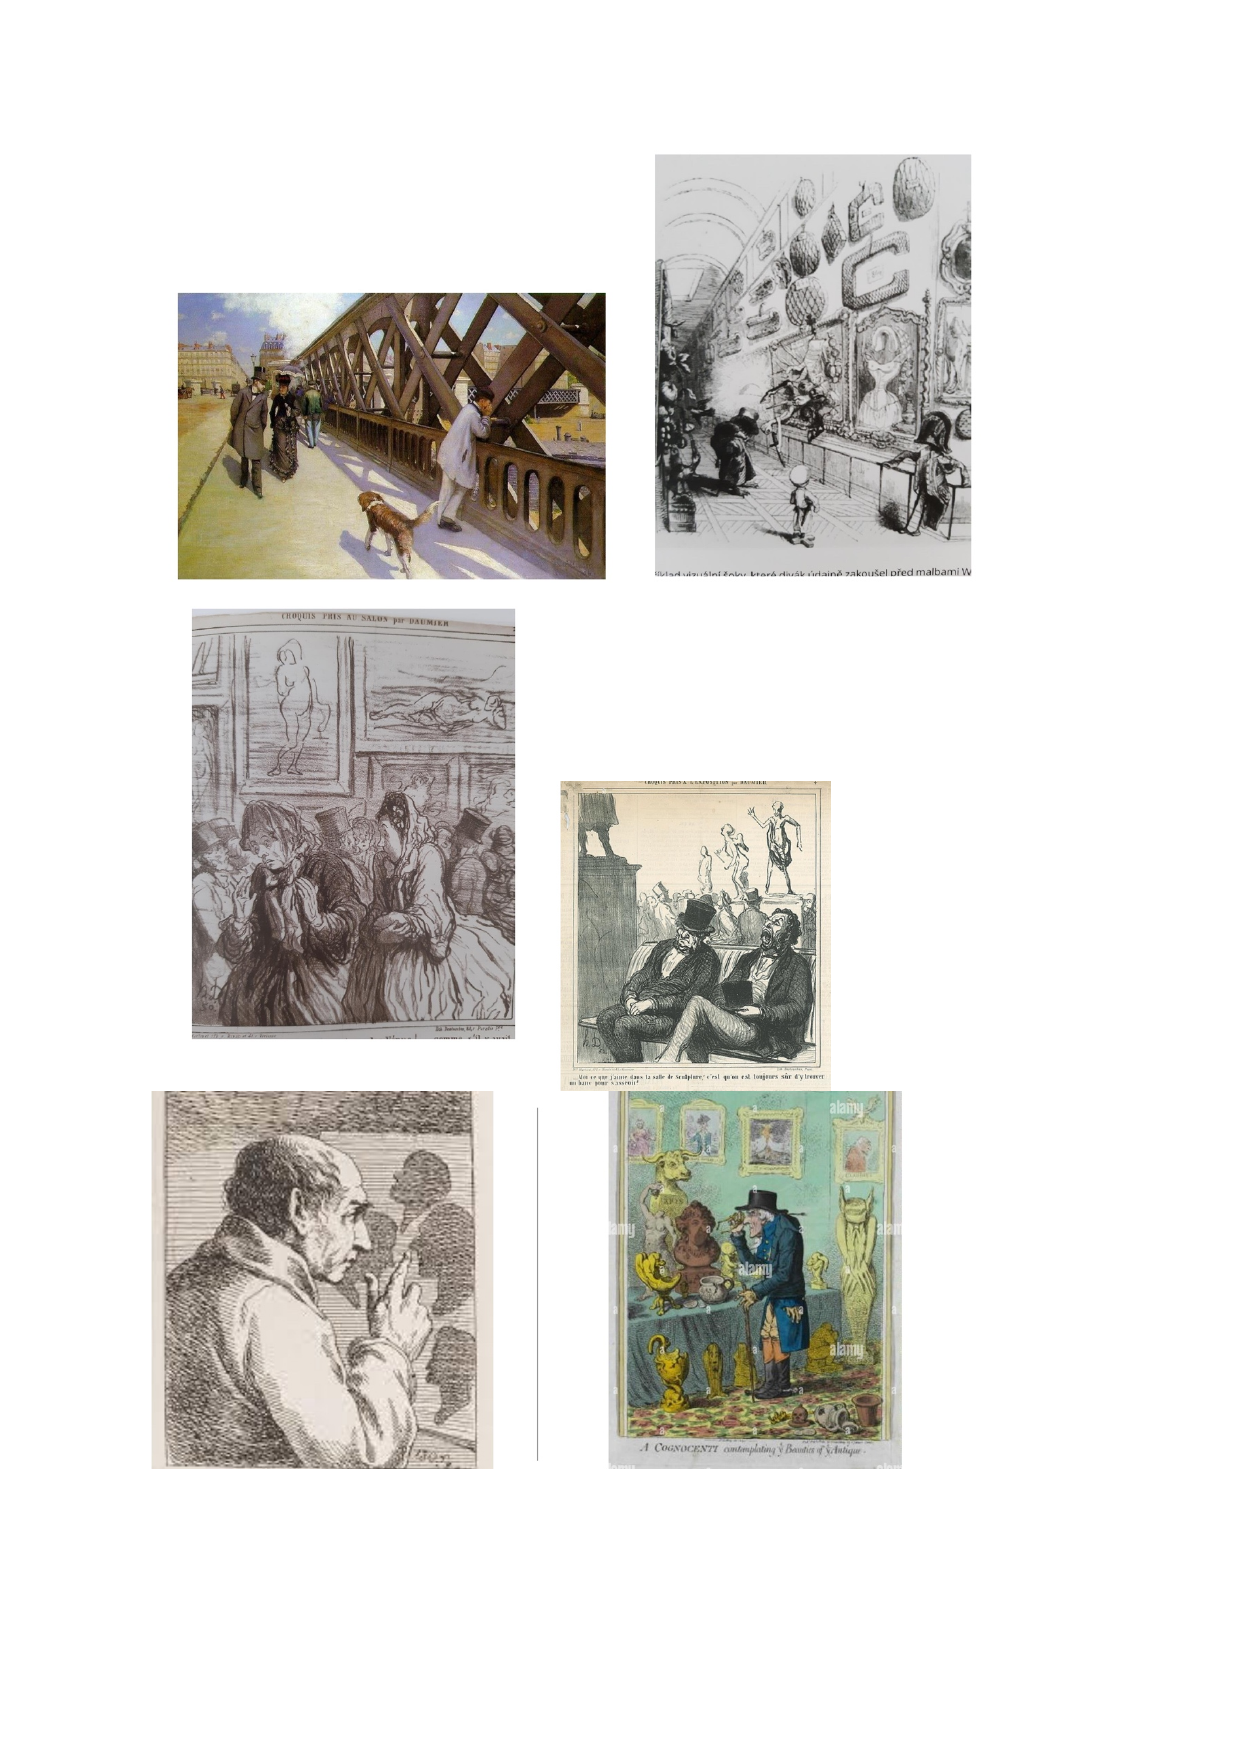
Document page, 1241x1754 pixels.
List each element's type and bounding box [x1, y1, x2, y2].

picture [150, 150, 988, 1469]
